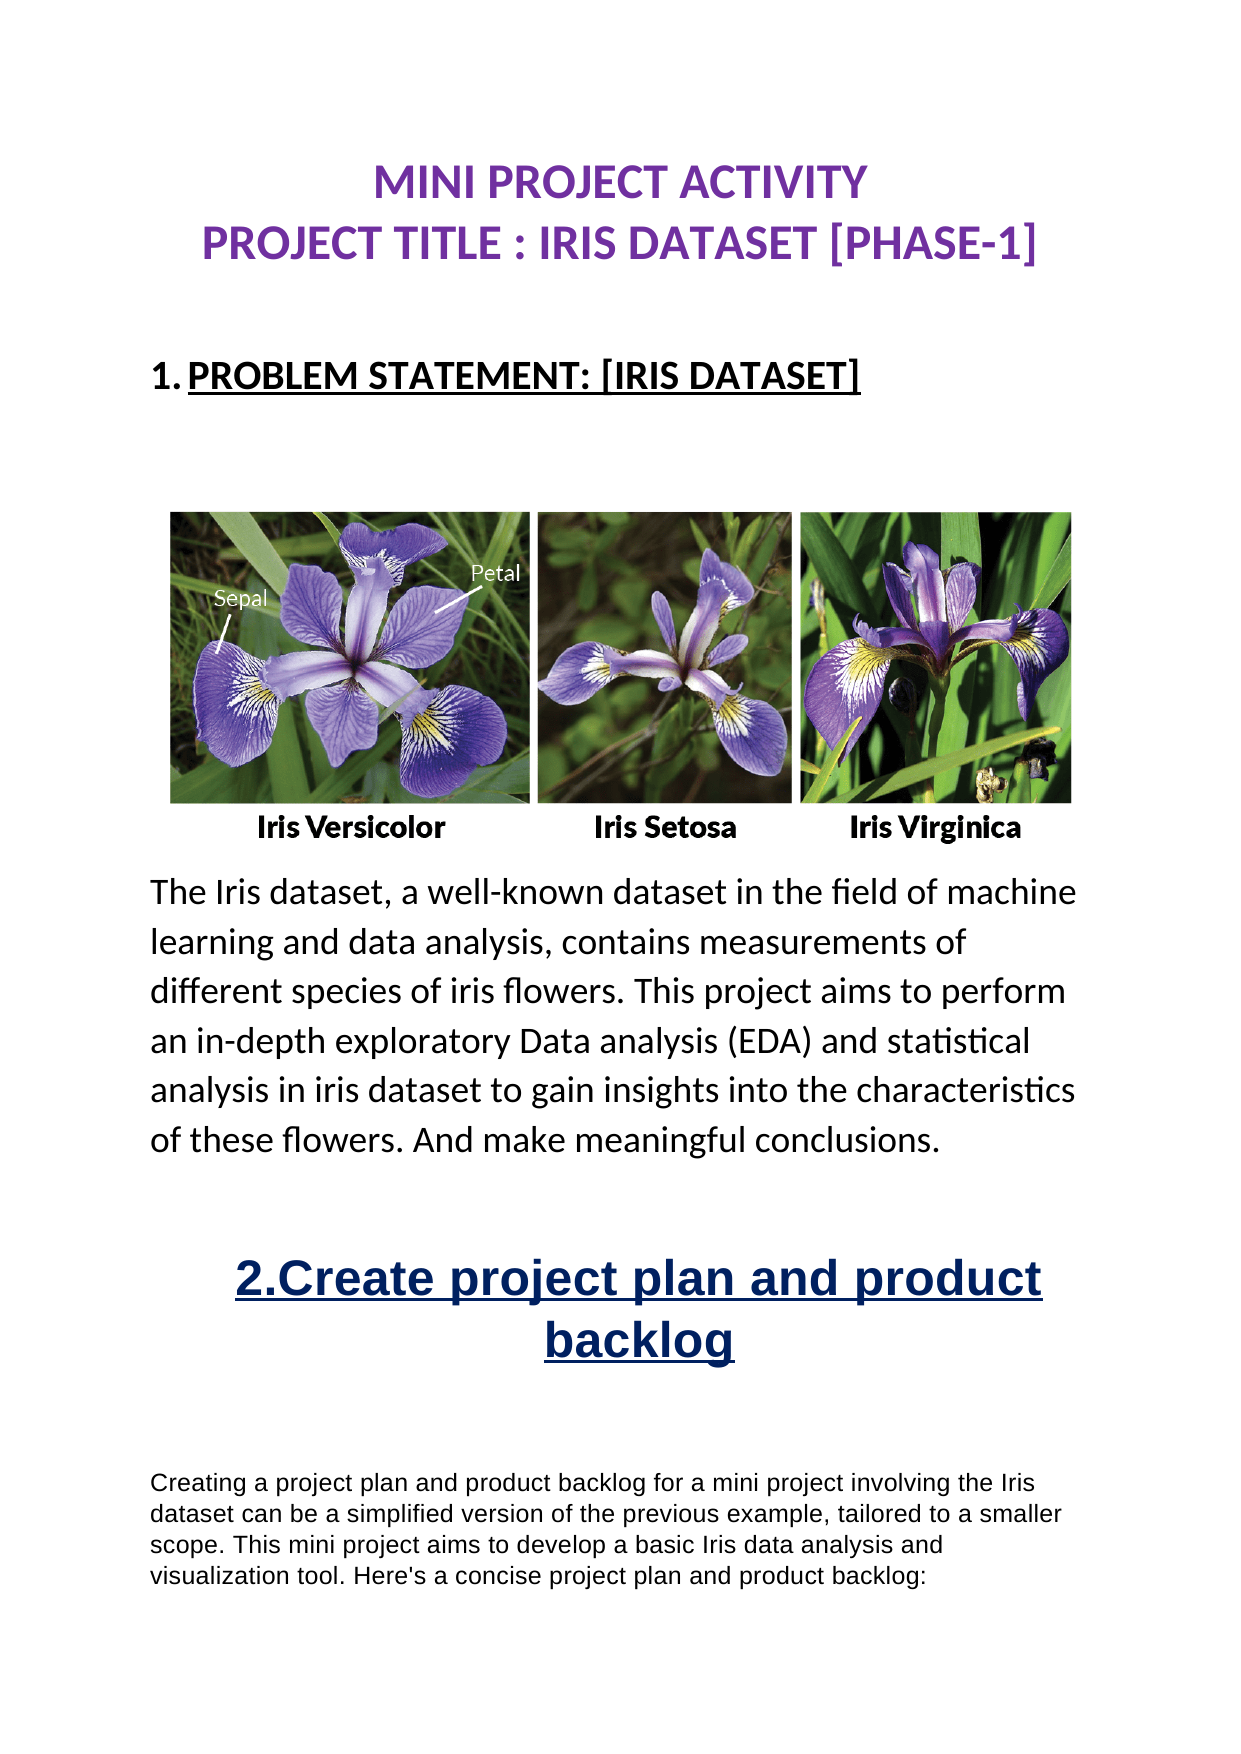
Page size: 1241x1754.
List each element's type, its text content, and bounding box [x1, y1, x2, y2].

list PROBLEM STATEMENT: [IRIS DATASET] [150, 349, 1090, 400]
picture [150, 497, 1091, 850]
list 2.Create project plan and product backlog [187, 1248, 1090, 1367]
text The Iris dataset, a well-known dataset in the field of machine learning and data analysis, contains measurements of different species of iris flowers. This project aims to perform an in-depth exploratory Data analysis (EDA) and statistical analysis in iris dataset to gain insights into the characteristics of these flowers. And make meaningful conclusions. [150, 868, 1090, 1161]
text PROJECT TITLE : IRIS DATASET [PHASE-1] [150, 211, 1090, 272]
text Creating a project plan and product backlog for a mini project involving the Iris dataset can be a simplified version of the previous example, tailored to a smaller scope. This mini project aims to develop a basic Iris data analysis and visualization tool. Here's a concise project plan and product backlog: [150, 1467, 1090, 1589]
text MINI PROJECT ACTIVITY [150, 150, 1090, 211]
